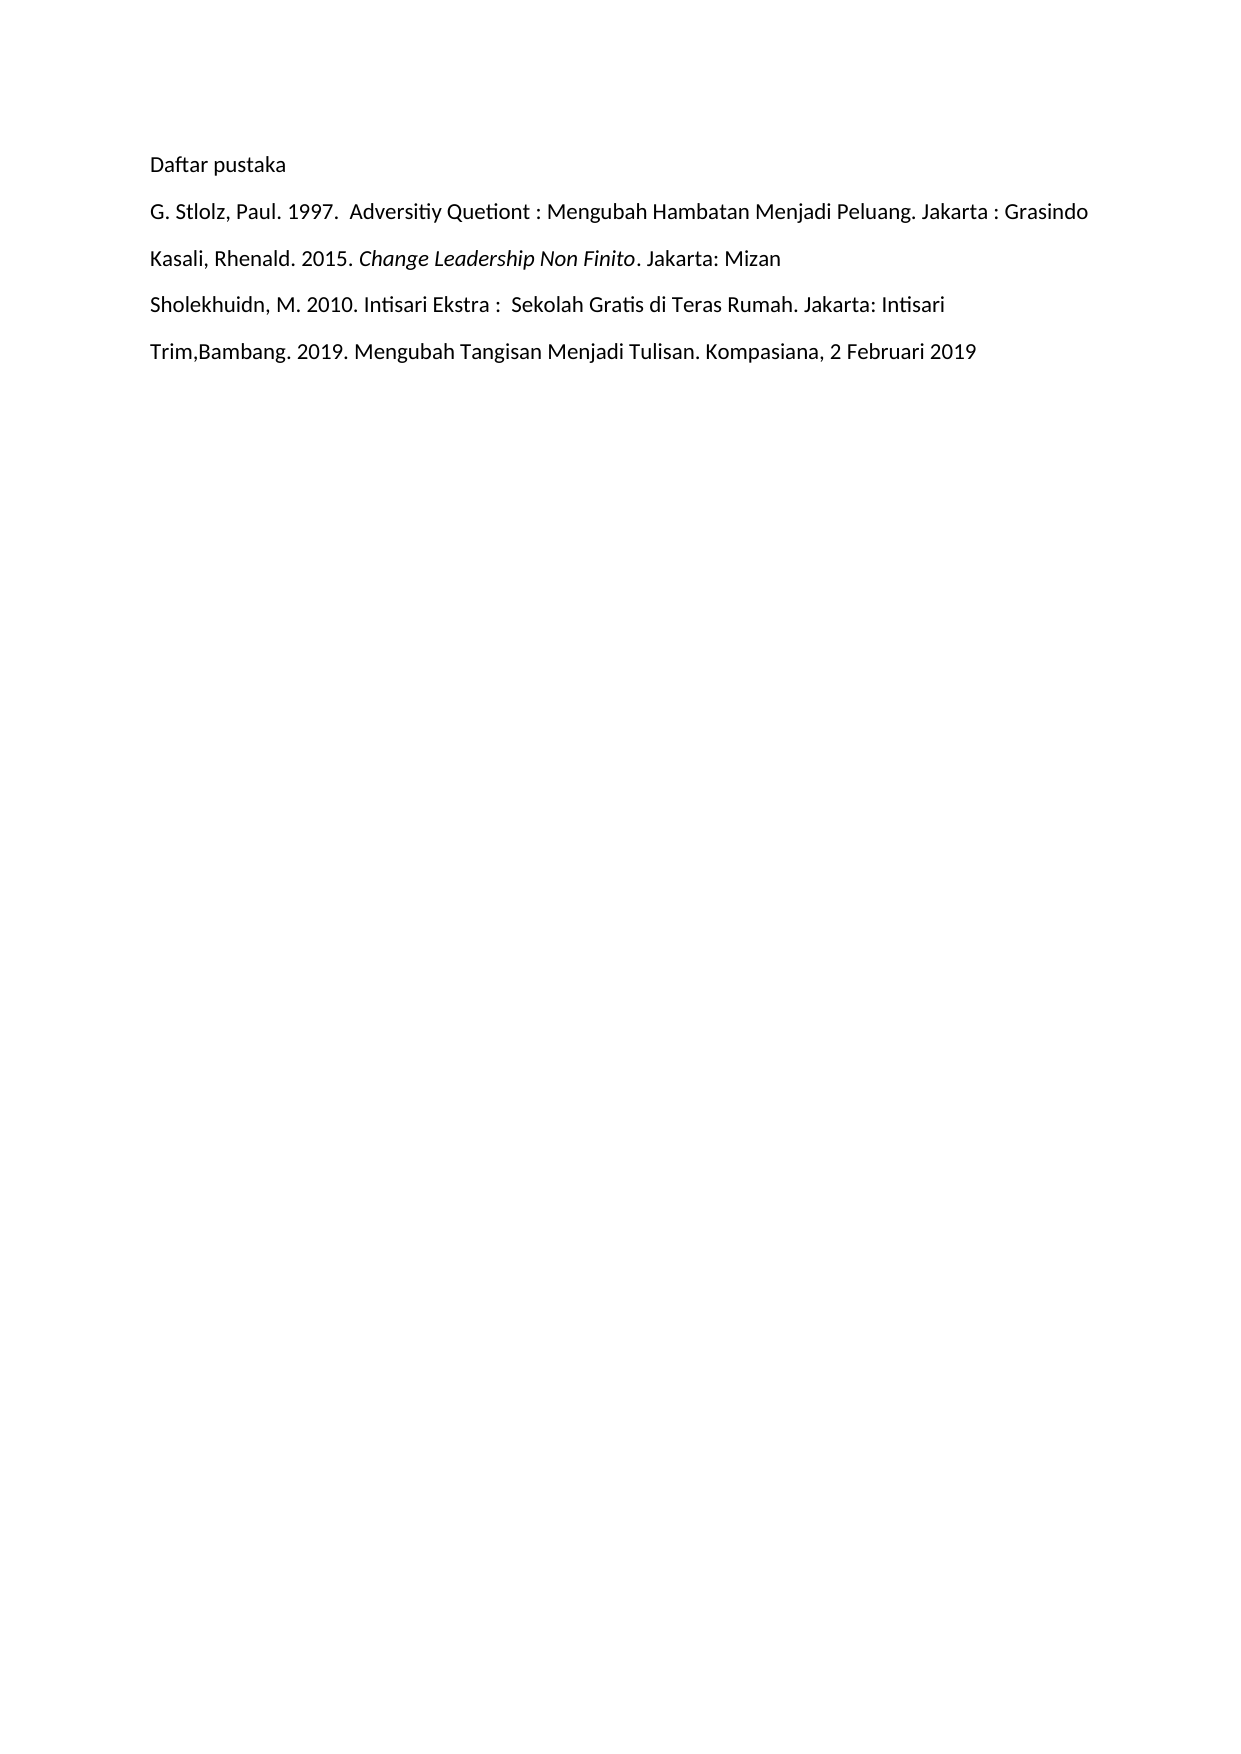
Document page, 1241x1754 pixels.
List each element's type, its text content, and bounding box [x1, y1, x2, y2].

text Kasali, Rhenald. 2015. Change Leadership Non Finito. Jakarta: Mizan [150, 244, 1090, 272]
text Daftar pustaka [150, 150, 1090, 178]
text G. Stlolz, Paul. 1997. Adversitiy Quetiont : Mengubah Hambatan Menjadi Peluang. Jakarta : Grasindo [150, 197, 1090, 225]
text Trim,Bambang. 2019. Mengubah Tangisan Menjadi Tulisan. Kompasiana, 2 Februari 2019 [150, 337, 1090, 366]
text Sholekhuidn, M. 2010. Intisari Ekstra : Sekolah Gratis di Teras Rumah. Jakarta: Intisari [150, 291, 1090, 319]
